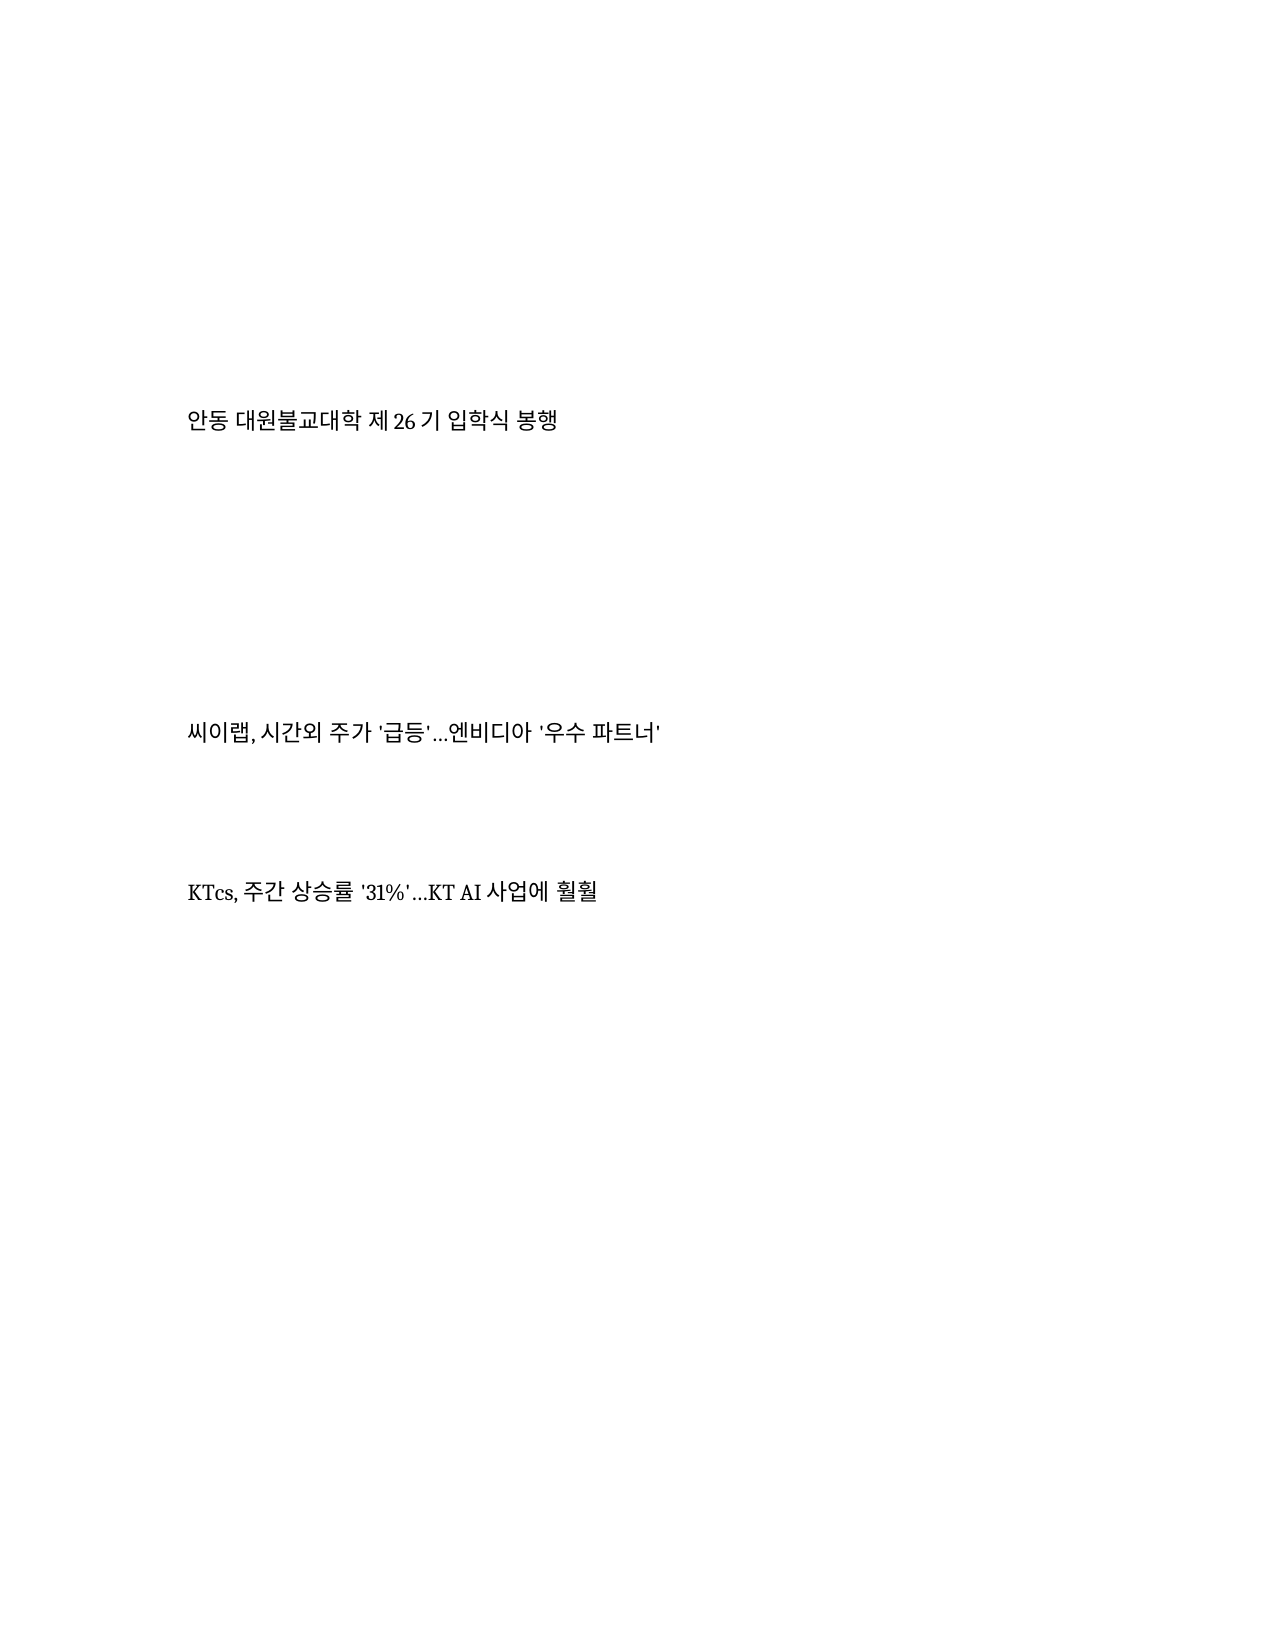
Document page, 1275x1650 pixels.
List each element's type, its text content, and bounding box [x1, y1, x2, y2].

text KTcs, 주간 상승률 '31%'…KT AI 사업에 훨훨 [187, 876, 1087, 907]
text 씨이랩, 시간외 주가 '급등'…엔비디아 '우수 파트너' [187, 717, 1087, 748]
text 안동 대원불교대학 제26기 입학식 봉행 [187, 405, 1087, 436]
